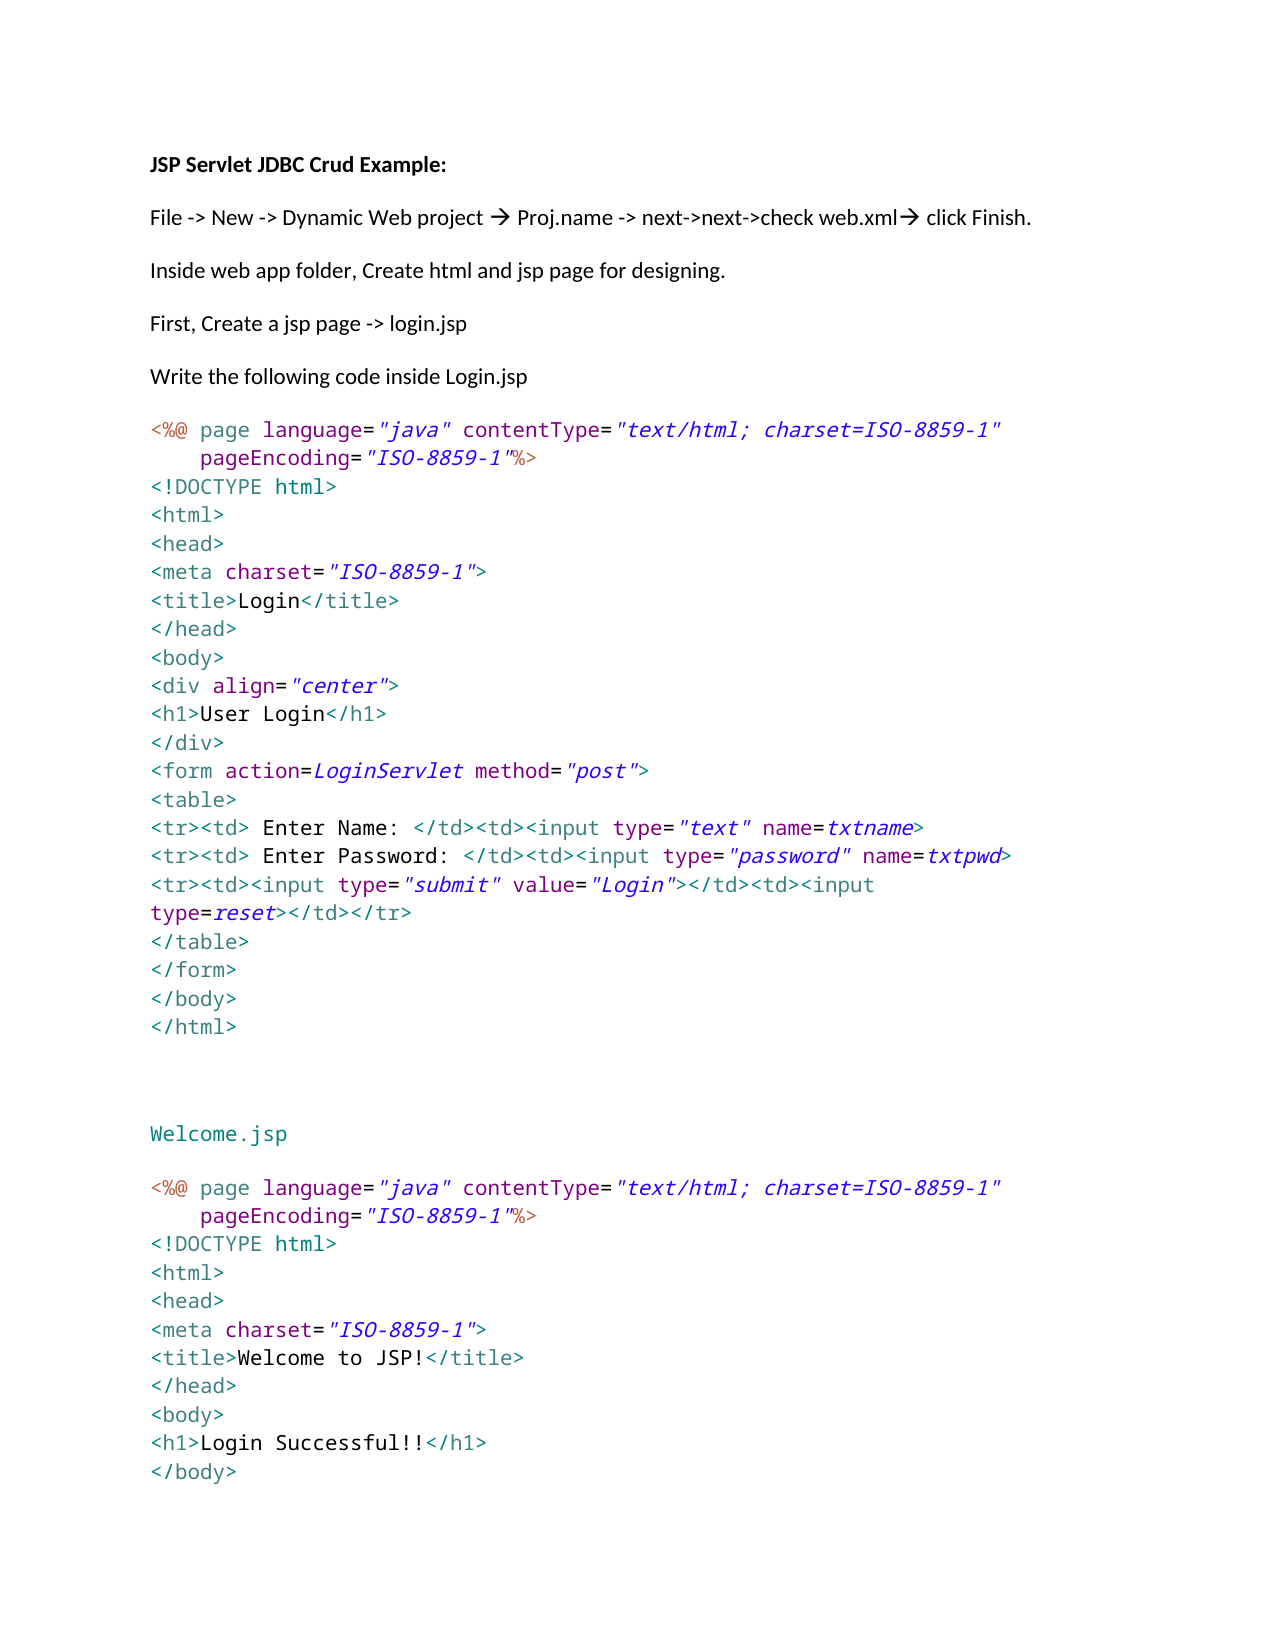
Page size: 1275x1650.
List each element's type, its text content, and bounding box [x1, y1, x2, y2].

text pageEncoding="ISO-8859-1"%> [150, 1201, 1125, 1229]
text pageEncoding="ISO-8859-1"%> [150, 443, 1125, 472]
text <title>Login</title> [150, 586, 1125, 614]
text <html> [150, 1258, 1125, 1286]
text </body> [150, 1457, 1125, 1485]
text <meta charset="ISO-8859-1"> [150, 1315, 1125, 1343]
text </body> [150, 984, 1125, 1012]
text <!DOCTYPE html> [150, 1229, 1125, 1258]
text <title>Welcome to JSP!</title> [150, 1343, 1125, 1372]
text <tr><td> Enter Name: </td><td><input type="text" name=txtname> [150, 813, 1125, 842]
text <%@ page language="java" contentType="text/html; charset=ISO-8859-1" [150, 1173, 1125, 1201]
text <html> [150, 500, 1125, 529]
text <h1>Login Successful!!</h1> [150, 1428, 1125, 1457]
text </table> [150, 927, 1125, 955]
text <head> [150, 1286, 1125, 1315]
text Welcome.jsp [150, 1119, 1125, 1148]
text </head> [150, 614, 1125, 643]
text <h1>User Login</h1> [150, 699, 1125, 728]
text Inside web app folder, Create html and jsp page for designing. [150, 256, 1125, 284]
text <body> [150, 1400, 1125, 1428]
text File -> New -> Dynamic Web project Proj.name -> next->next->check web.xml click Finish. [150, 203, 1125, 231]
text <head> [150, 529, 1125, 557]
text First, Create a jsp page -> login.jsp [150, 309, 1125, 337]
text <tr><td> Enter Password: </td><td><input type="password" name=txtpwd> [150, 842, 1125, 870]
text </html> [150, 1012, 1125, 1041]
text Write the following code inside Login.jsp [150, 362, 1125, 390]
text </form> [150, 955, 1125, 984]
text <div align="center"> [150, 671, 1125, 699]
text <form action=LoginServlet method="post"> [150, 756, 1125, 785]
text <tr><td><input type="submit" value="Login"></td><td><input type=reset></td></tr> [150, 870, 1125, 927]
text <!DOCTYPE html> [150, 472, 1125, 500]
text JSP Servlet JDBC Crud Example: [150, 150, 1125, 178]
text </div> [150, 728, 1125, 756]
text <table> [150, 785, 1125, 813]
text <%@ page language="java" contentType="text/html; charset=ISO-8859-1" [150, 415, 1125, 443]
text </head> [150, 1372, 1125, 1400]
text <meta charset="ISO-8859-1"> [150, 557, 1125, 586]
text <body> [150, 643, 1125, 671]
